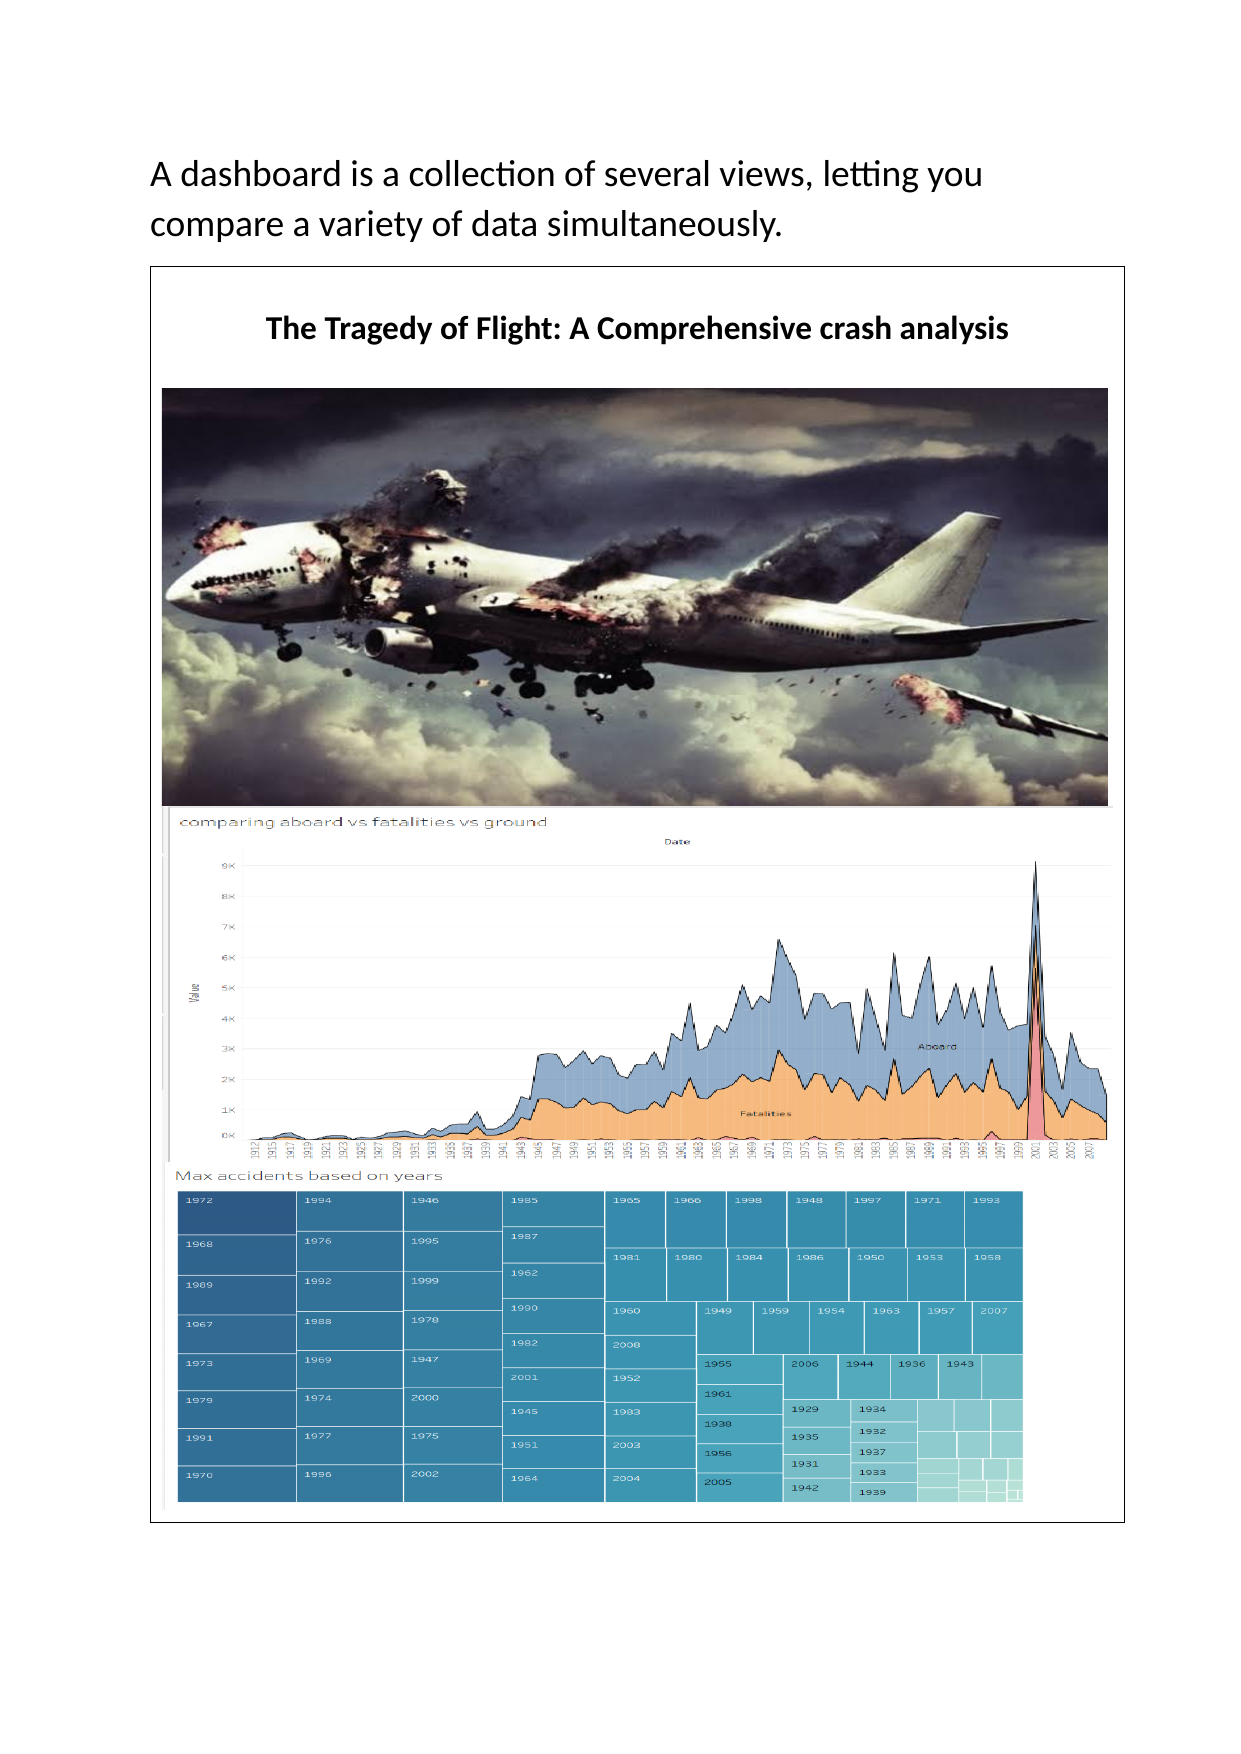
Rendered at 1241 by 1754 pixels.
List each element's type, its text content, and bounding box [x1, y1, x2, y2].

text A dashboard is a collection of several views, letting you compare a variety of data simultaneously. [150, 150, 1090, 245]
picture [161, 388, 1117, 1510]
table_header The Tragedy of Flight: A Comprehensive crash analysis [151, 267, 1124, 1522]
